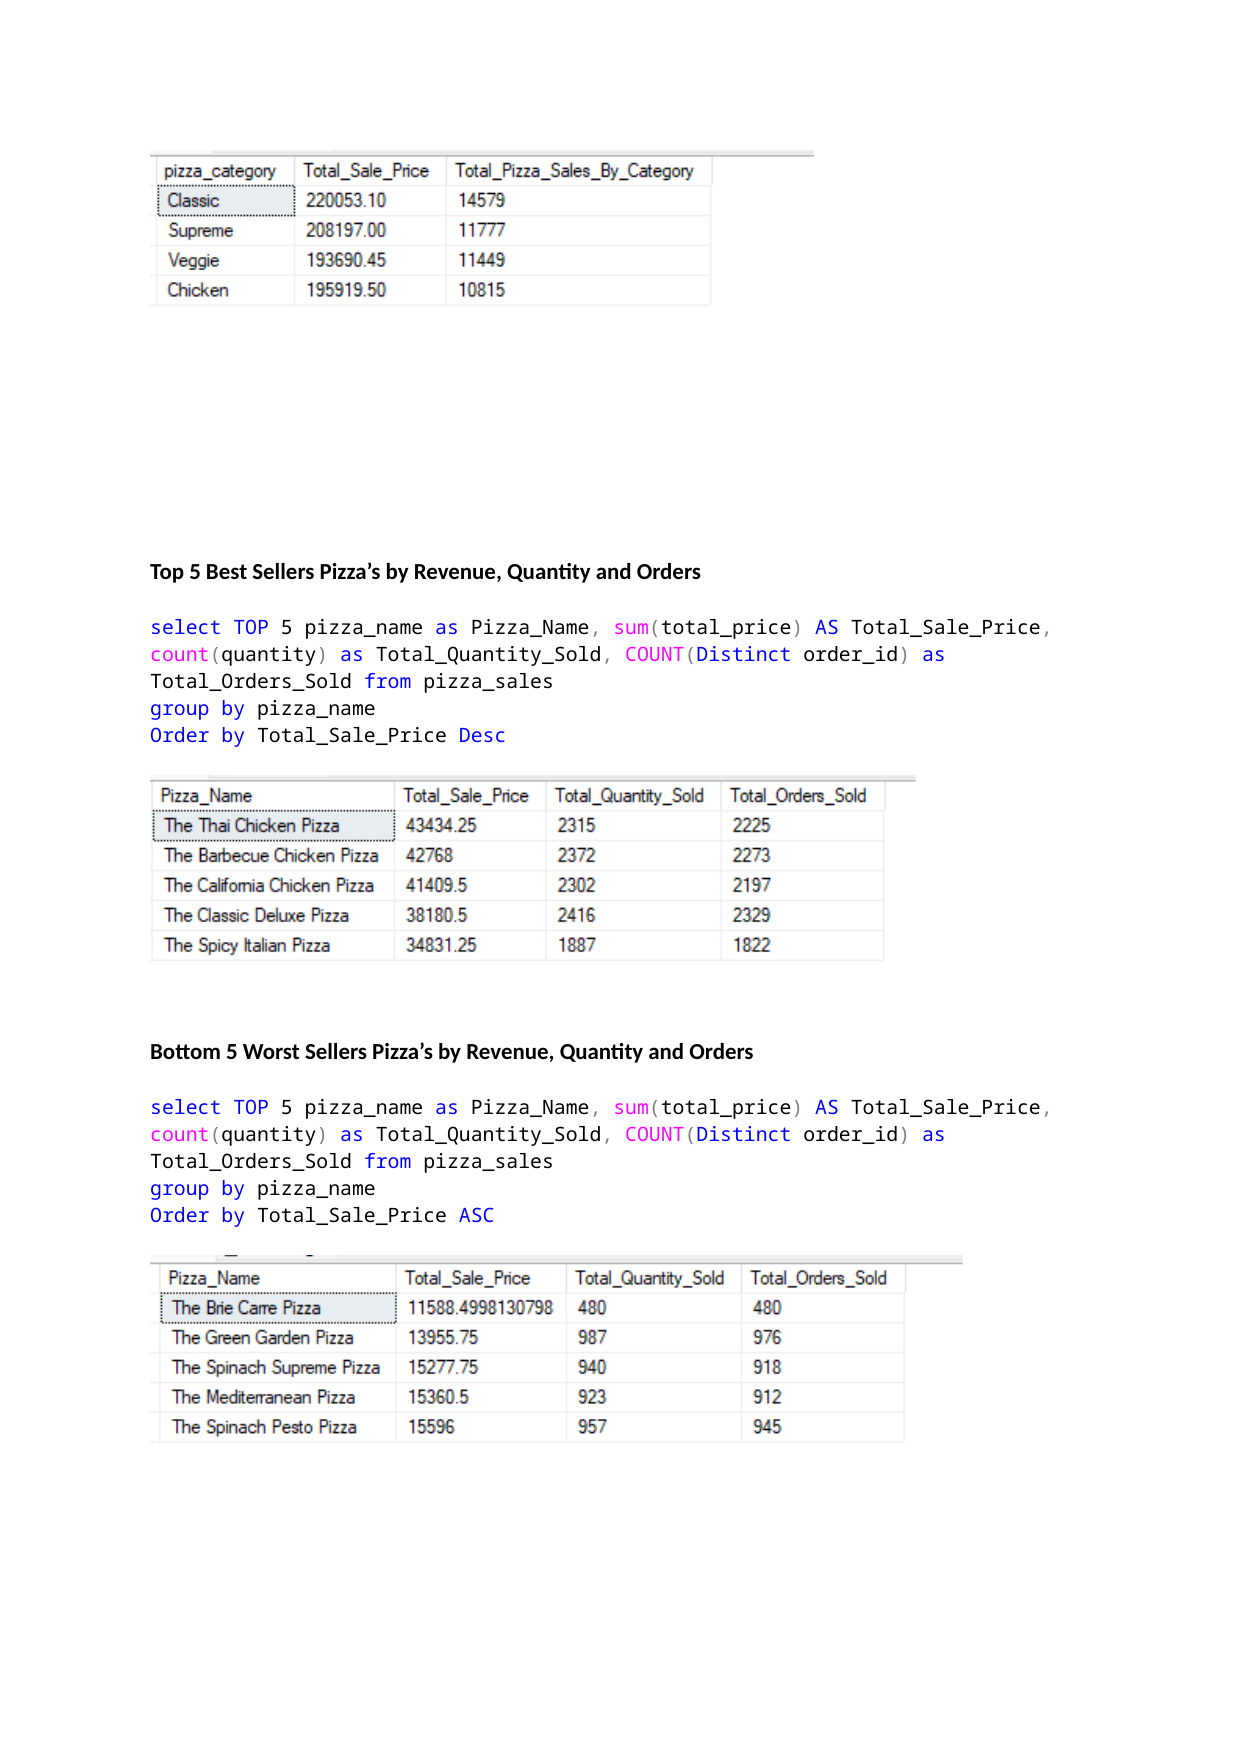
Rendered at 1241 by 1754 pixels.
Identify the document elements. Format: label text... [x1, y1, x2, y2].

picture [150, 1255, 963, 1465]
text group by pizza_name [150, 1174, 1090, 1201]
text Bottom 5 Worst Sellers Pizza’s by Revenue, Quantity and Orders [150, 1037, 1090, 1065]
picture [150, 150, 815, 333]
text Order by Total_Sale_Price ASC [150, 1201, 1090, 1228]
text select TOP 5 pizza_name as Pizza_Name, sum(total_price) AS Total_Sale_Price, count(quantity) as Total_Quantity_Sold, COUNT(Distinct order_id) as Total_Orders_Sold from pizza_sales [150, 1093, 1090, 1174]
text Order by Total_Sale_Price Desc [150, 721, 1090, 748]
text Top 5 Best Sellers Pizza’s by Revenue, Quantity and Orders [150, 557, 1090, 585]
text select TOP 5 pizza_name as Pizza_Name, sum(total_price) AS Total_Sale_Price, count(quantity) as Total_Quantity_Sold, COUNT(Distinct order_id) as Total_Orders_Sold from pizza_sales [150, 613, 1090, 694]
picture [150, 775, 916, 982]
text group by pizza_name [150, 694, 1090, 721]
